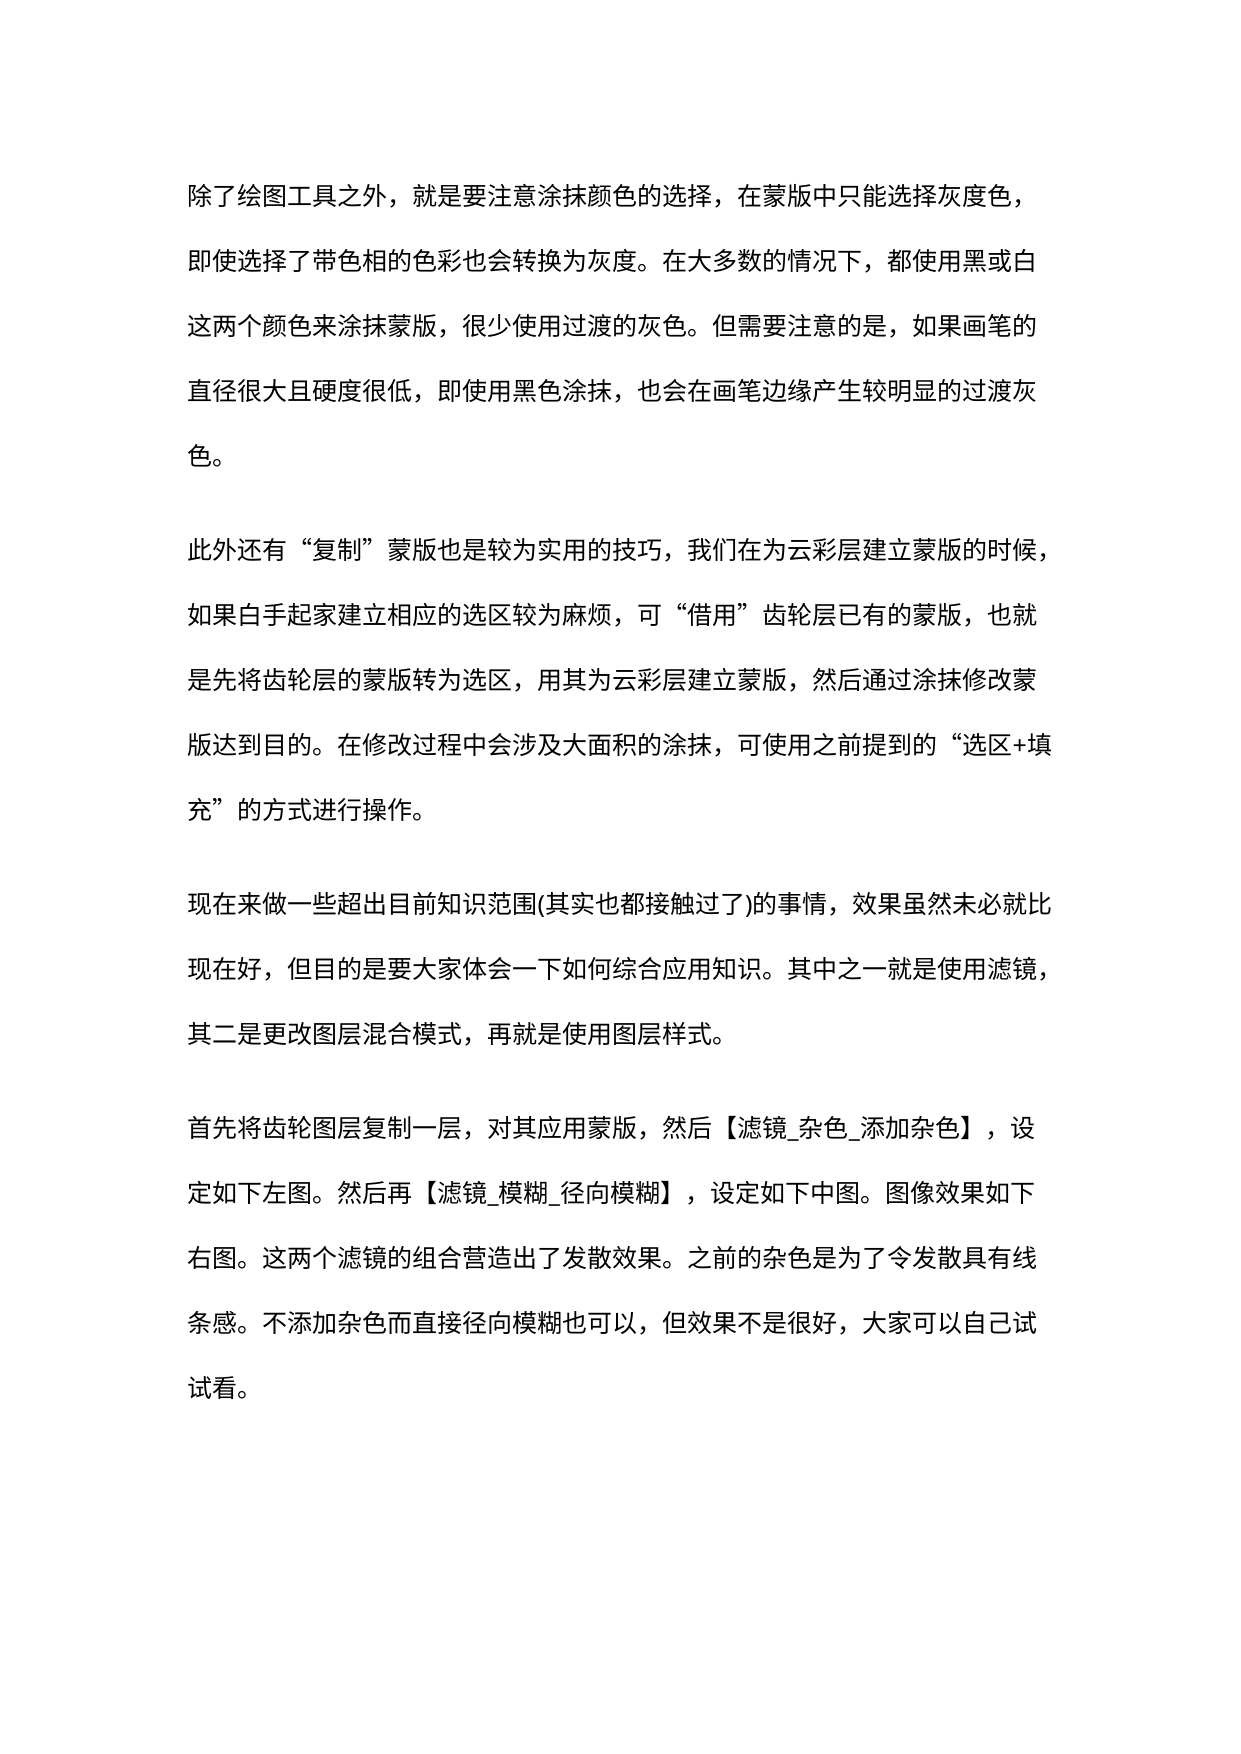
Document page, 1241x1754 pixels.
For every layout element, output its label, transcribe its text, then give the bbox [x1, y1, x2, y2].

text 除了绘图工具之外，就是要注意涂抹颜色的选择，在蒙版中只能选择灰度色，即使选择了带色相的色彩也会转换为灰度。在大多数的情况下，都使用黑或白这两个颜色来涂抹蒙版，很少使用过渡的灰色。但需要注意的是，如果画笔的直径很大且硬度很低，即使用黑色涂抹，也会在画笔边缘产生较明显的过渡灰色。 [187, 162, 1053, 487]
text 此外还有“复制”蒙版也是较为实用的技巧，我们在为云彩层建立蒙版的时候，如果白手起家建立相应的选区较为麻烦，可“借用”齿轮层已有的蒙版，也就是先将齿轮层的蒙版转为选区，用其为云彩层建立蒙版，然后通过涂抹修改蒙版达到目的。在修改过程中会涉及大面积的涂抹，可使用之前提到的“选区+填充”的方式进行操作。 [187, 516, 1053, 841]
text 现在来做一些超出目前知识范围(其实也都接触过了)的事情，效果虽然未必就比现在好，但目的是要大家体会一下如何综合应用知识。其中之一就是使用滤镜，其二是更改图层混合模式，再就是使用图层样式。 [187, 870, 1053, 1065]
text 首先将齿轮图层复制一层，对其应用蒙版，然后【滤镜_杂色_添加杂色】，设定如下左图。然后再【滤镜_模糊_径向模糊】，设定如下中图。图像效果如下右图。这两个滤镜的组合营造出了发散效果。之前的杂色是为了令发散具有线条感。不添加杂色而直接径向模糊也可以，但效果不是很好，大家可以自己试试看。 [187, 1094, 1053, 1419]
